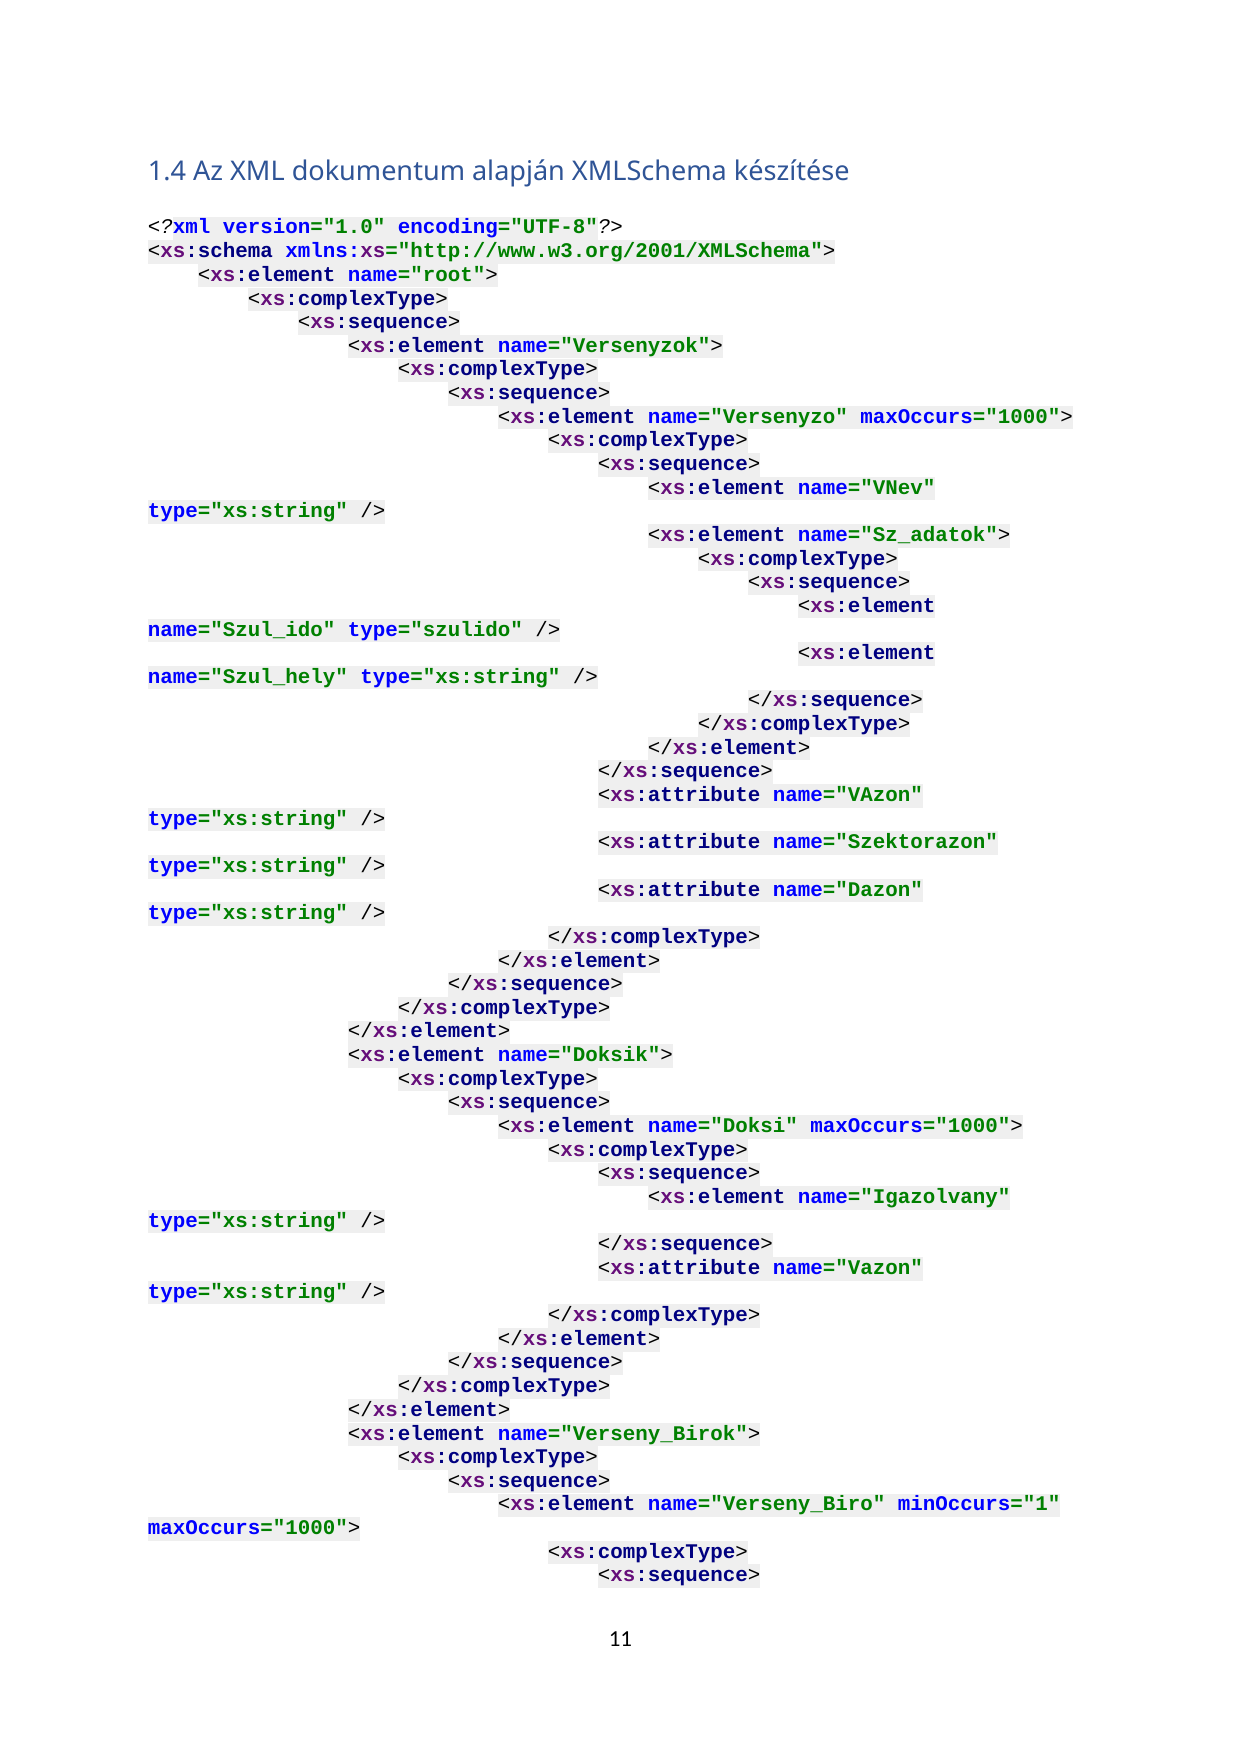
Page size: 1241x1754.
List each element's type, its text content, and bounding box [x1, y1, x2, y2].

subtitle 1.4 Az XML dokumentum alapján XMLSchema készítése [148, 152, 1093, 189]
